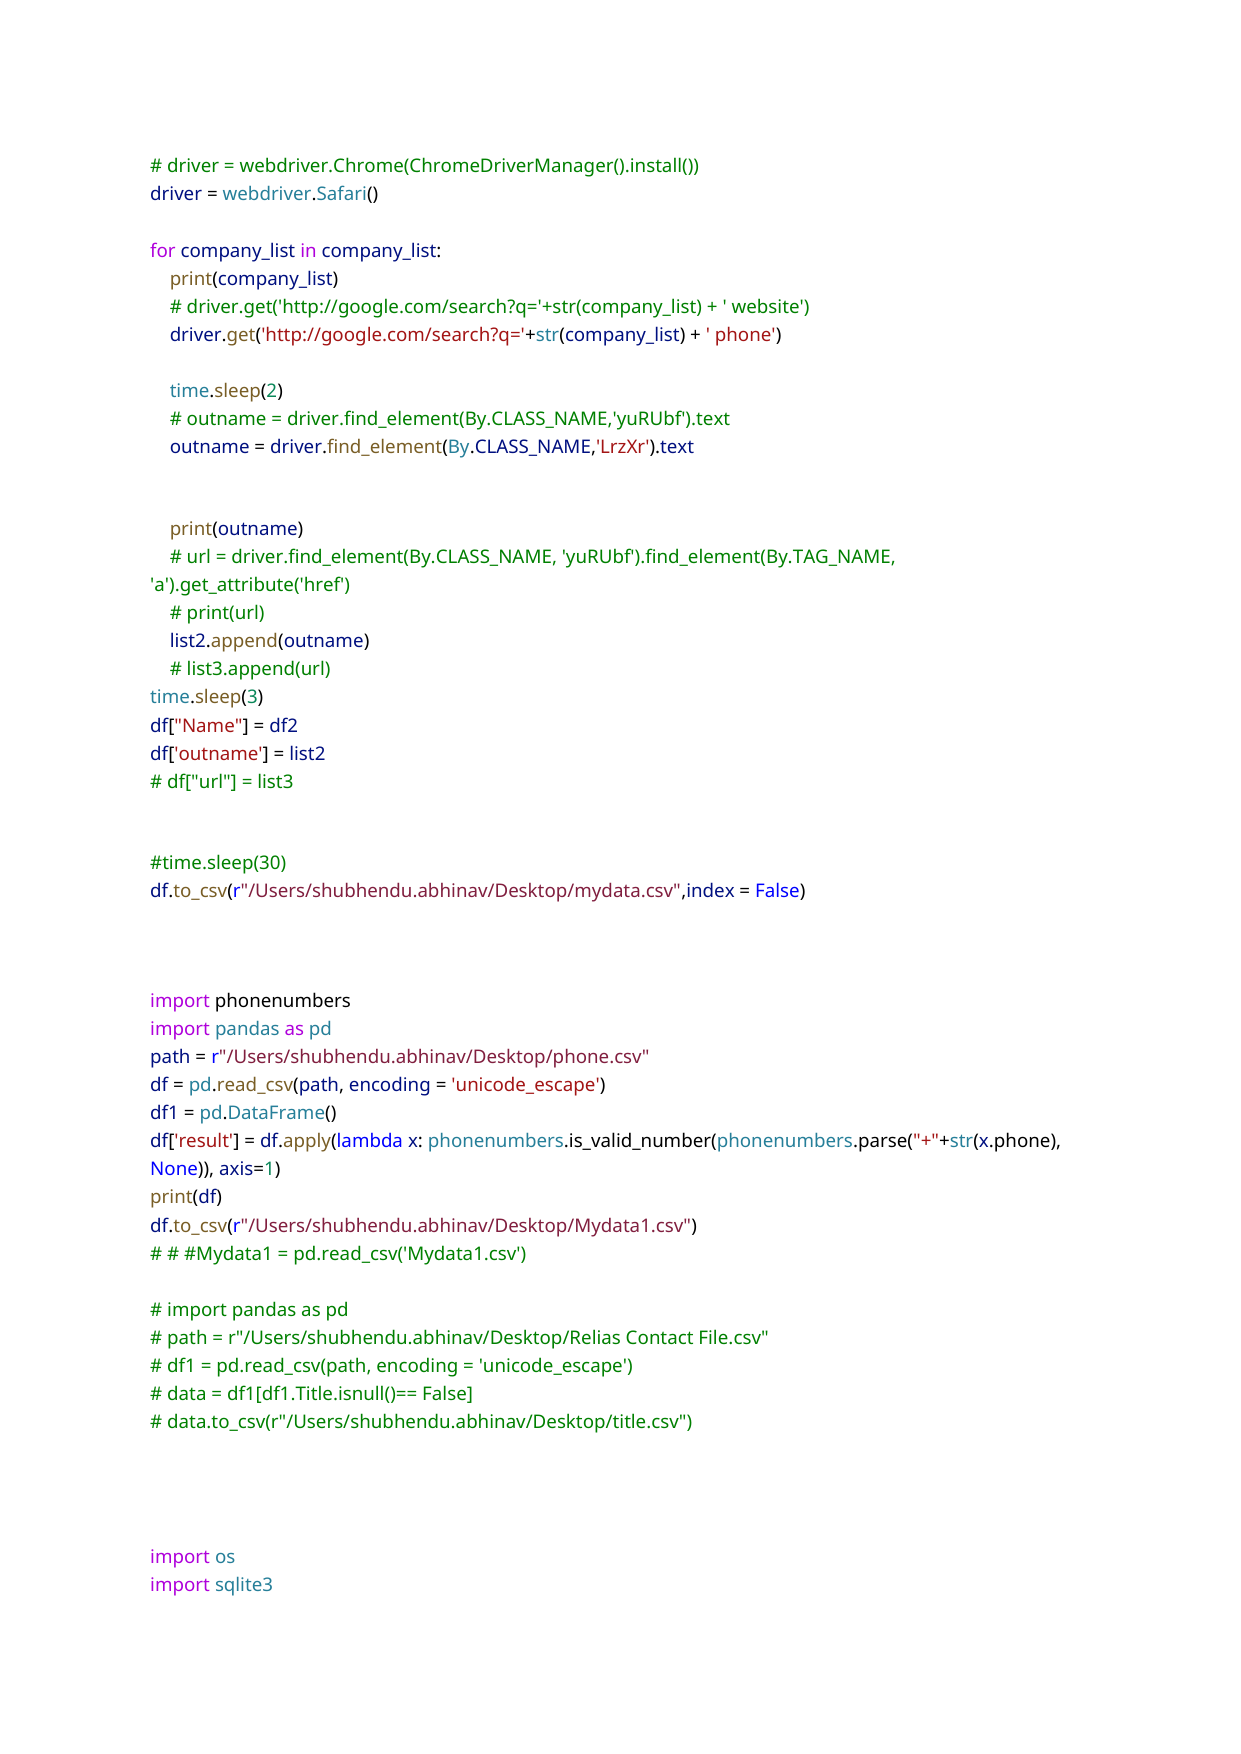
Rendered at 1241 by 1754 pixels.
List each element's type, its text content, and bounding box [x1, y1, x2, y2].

text for company_list in company_list: [150, 234, 1090, 262]
text import pandas as pd [150, 1012, 1090, 1041]
text outname = driver.find_element(By.CLASS_NAME,'LrzXr').text [150, 431, 1090, 459]
text import os [150, 1541, 1090, 1569]
text list2.append(outname) [150, 625, 1090, 653]
text path = r"/Users/shubhendu.abhinav/Desktop/phone.csv" [150, 1041, 1090, 1069]
text # driver.get('http://google.com/search?q='+str(company_list) + ' website') [150, 291, 1090, 319]
text driver = webdriver.Safari() [150, 178, 1090, 206]
text # url = driver.find_element(By.CLASS_NAME, 'yuRUbf').find_element(By.TAG_NAME, 'a').get_attribute('href') [150, 541, 1090, 597]
text import phonenumbers [150, 984, 1090, 1012]
text # df1 = pd.read_csv(path, encoding = 'unicode_escape') [150, 1350, 1090, 1378]
text import sqlite3 [150, 1569, 1090, 1597]
text df['result'] = df.apply(lambda x: phonenumbers.is_valid_number(phonenumbers.parse("+"+str(x.phone), None)), axis=1) [150, 1125, 1090, 1181]
text # data.to_csv(r"/Users/shubhendu.abhinav/Desktop/title.csv") [150, 1406, 1090, 1434]
text # list3.append(url) [150, 653, 1090, 681]
text print(df) [150, 1181, 1090, 1209]
text driver.get('http://google.com/search?q='+str(company_list) + ' phone') [150, 319, 1090, 347]
text time.sleep(2) [150, 375, 1090, 403]
text df1 = pd.DataFrame() [150, 1097, 1090, 1125]
text df.to_csv(r"/Users/shubhendu.abhinav/Desktop/mydata.csv",index = False) [150, 875, 1090, 903]
text #time.sleep(30) [150, 847, 1090, 875]
text # driver = webdriver.Chrome(ChromeDriverManager().install()) [150, 150, 1090, 178]
text # import pandas as pd [150, 1294, 1090, 1322]
text print(outname) [150, 512, 1090, 541]
text df = pd.read_csv(path, encoding = 'unicode_escape') [150, 1069, 1090, 1097]
text time.sleep(3) [150, 681, 1090, 709]
text df["Name"] = df2 [150, 709, 1090, 737]
text # df["url"] = list3 [150, 766, 1090, 794]
text print(company_list) [150, 262, 1090, 291]
text # print(url) [150, 597, 1090, 625]
text df.to_csv(r"/Users/shubhendu.abhinav/Desktop/Mydata1.csv") [150, 1209, 1090, 1237]
text df['outname'] = list2 [150, 737, 1090, 766]
text # outname = driver.find_element(By.CLASS_NAME,'yuRUbf').text [150, 403, 1090, 431]
text # data = df1[df1.Title.isnull()== False] [150, 1378, 1090, 1406]
text # # #Mydata1 = pd.read_csv('Mydata1.csv') [150, 1237, 1090, 1266]
text # path = r"/Users/shubhendu.abhinav/Desktop/Relias Contact File.csv" [150, 1322, 1090, 1350]
